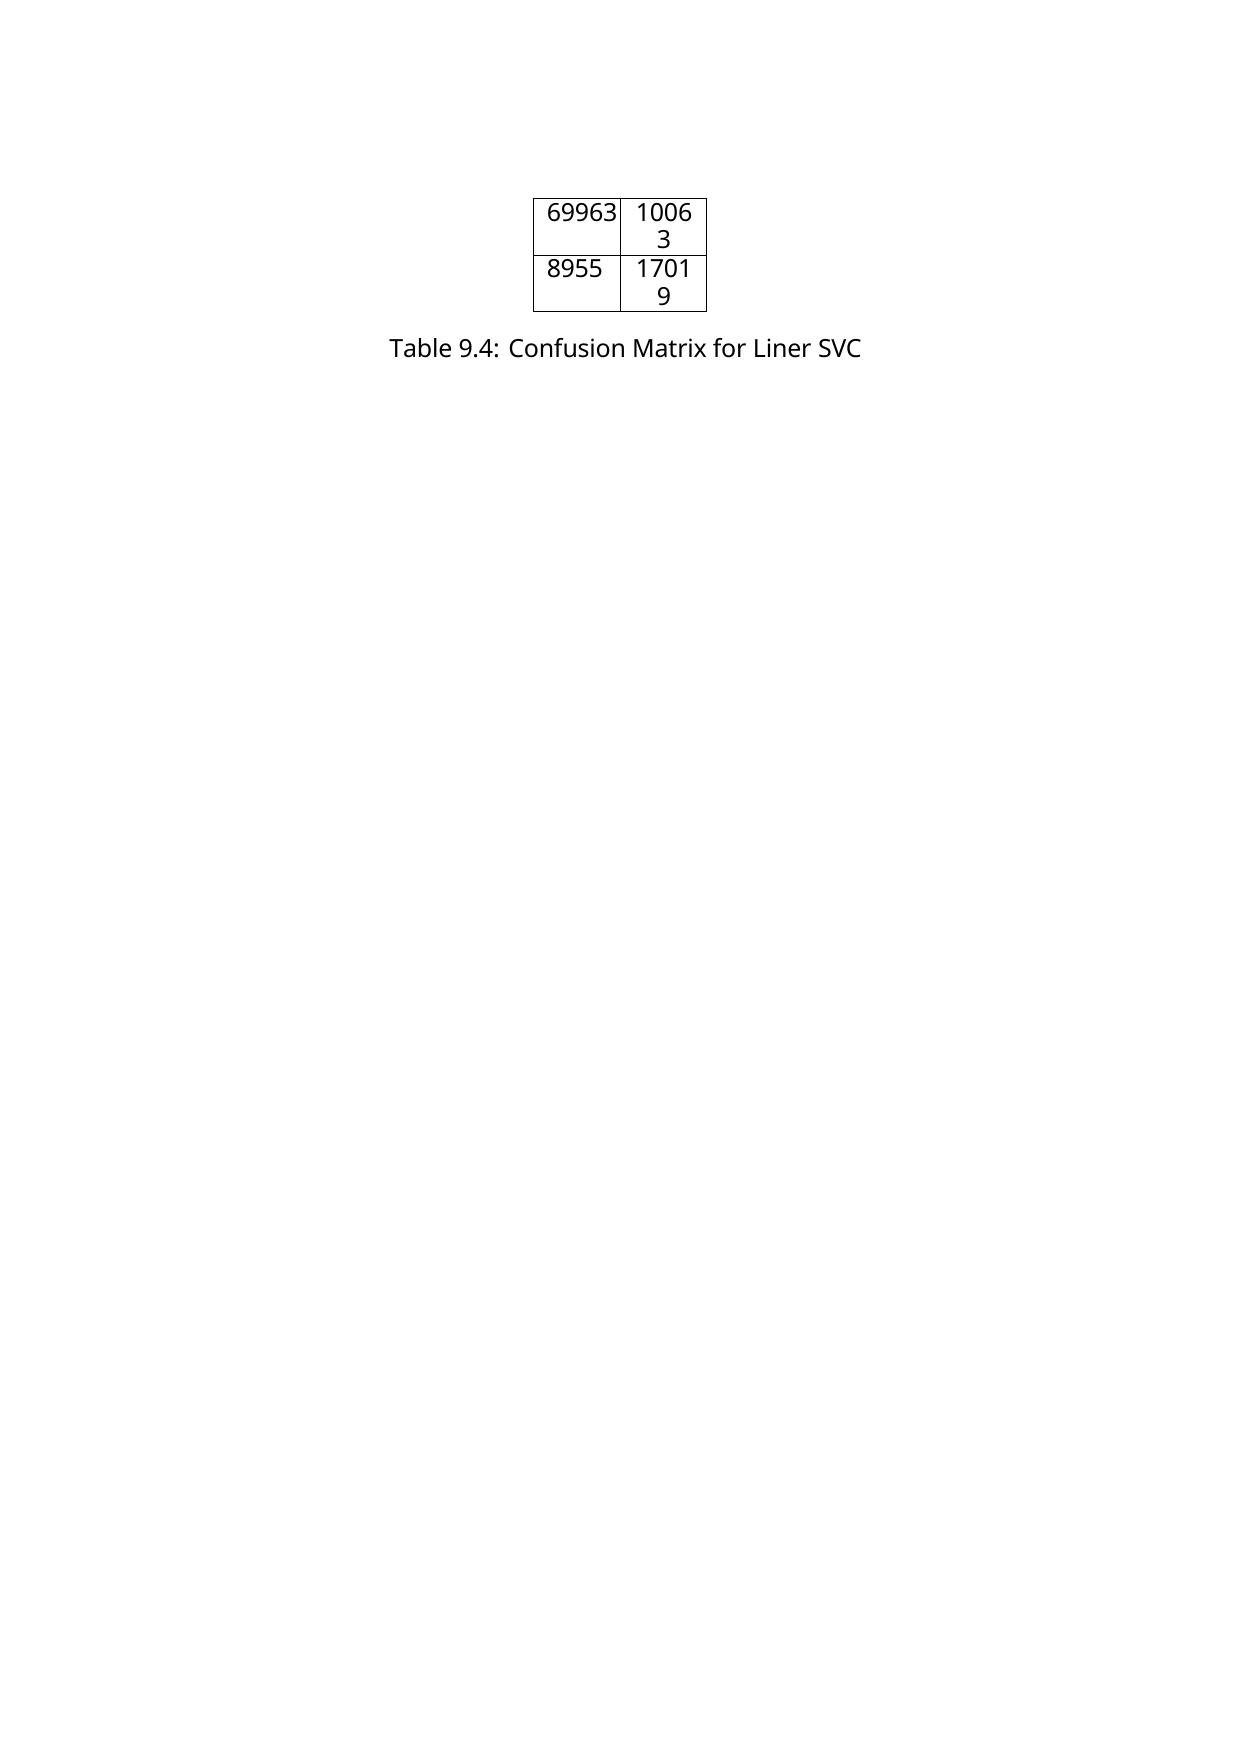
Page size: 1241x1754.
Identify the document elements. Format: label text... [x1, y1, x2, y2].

table_cell 17019 [621, 256, 706, 311]
table_header 69963 [534, 199, 620, 254]
table_header 10063 [621, 199, 706, 254]
table_cell 8955 [534, 256, 620, 311]
text Table 9.4: Confusion Matrix for Liner SVC [389, 331, 1221, 365]
